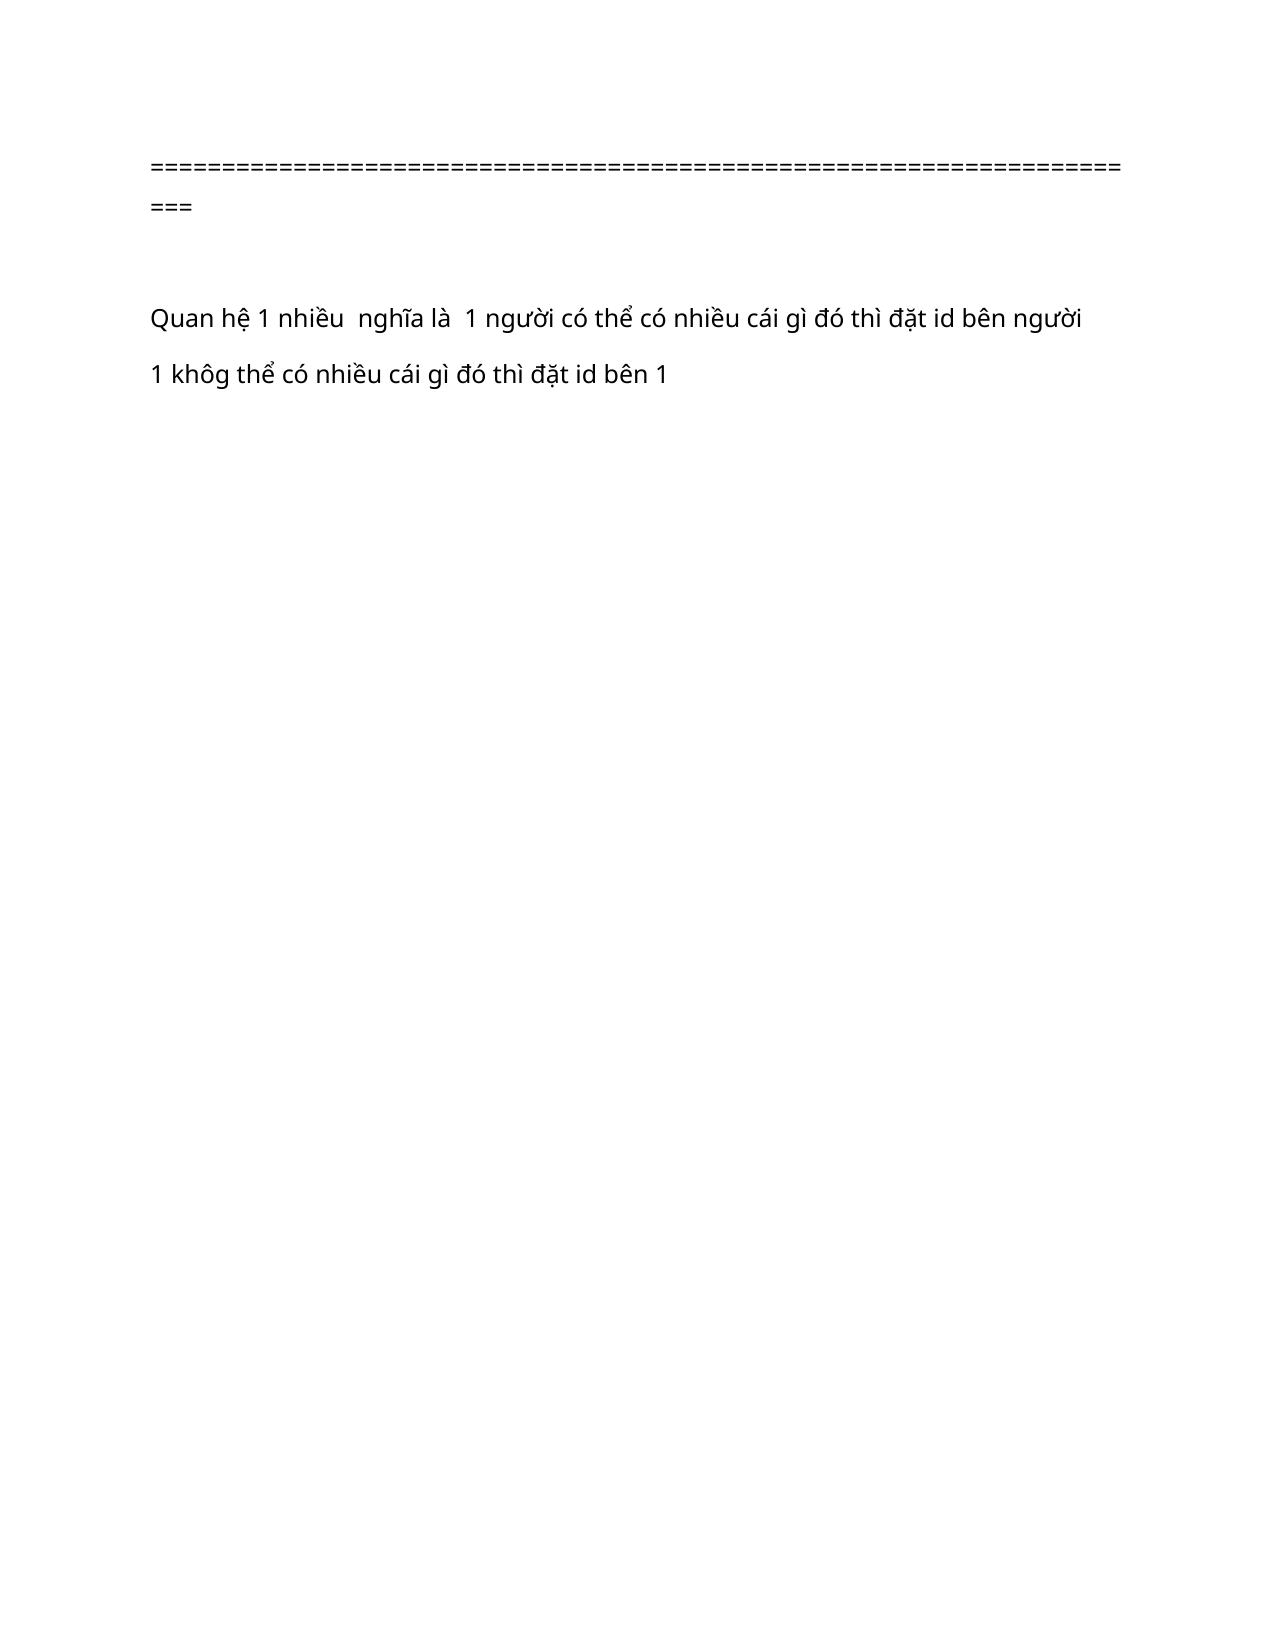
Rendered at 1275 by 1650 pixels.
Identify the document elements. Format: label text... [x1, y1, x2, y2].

text Quan hệ 1 nhiều nghĩa là 1 người có thể có nhiều cái gì đó thì đặt id bên người [150, 301, 1125, 335]
text 1 khôg thể có nhiều cái gì đó thì đặt id bên 1 [150, 357, 1125, 391]
text ======================================================================= [150, 150, 1125, 223]
